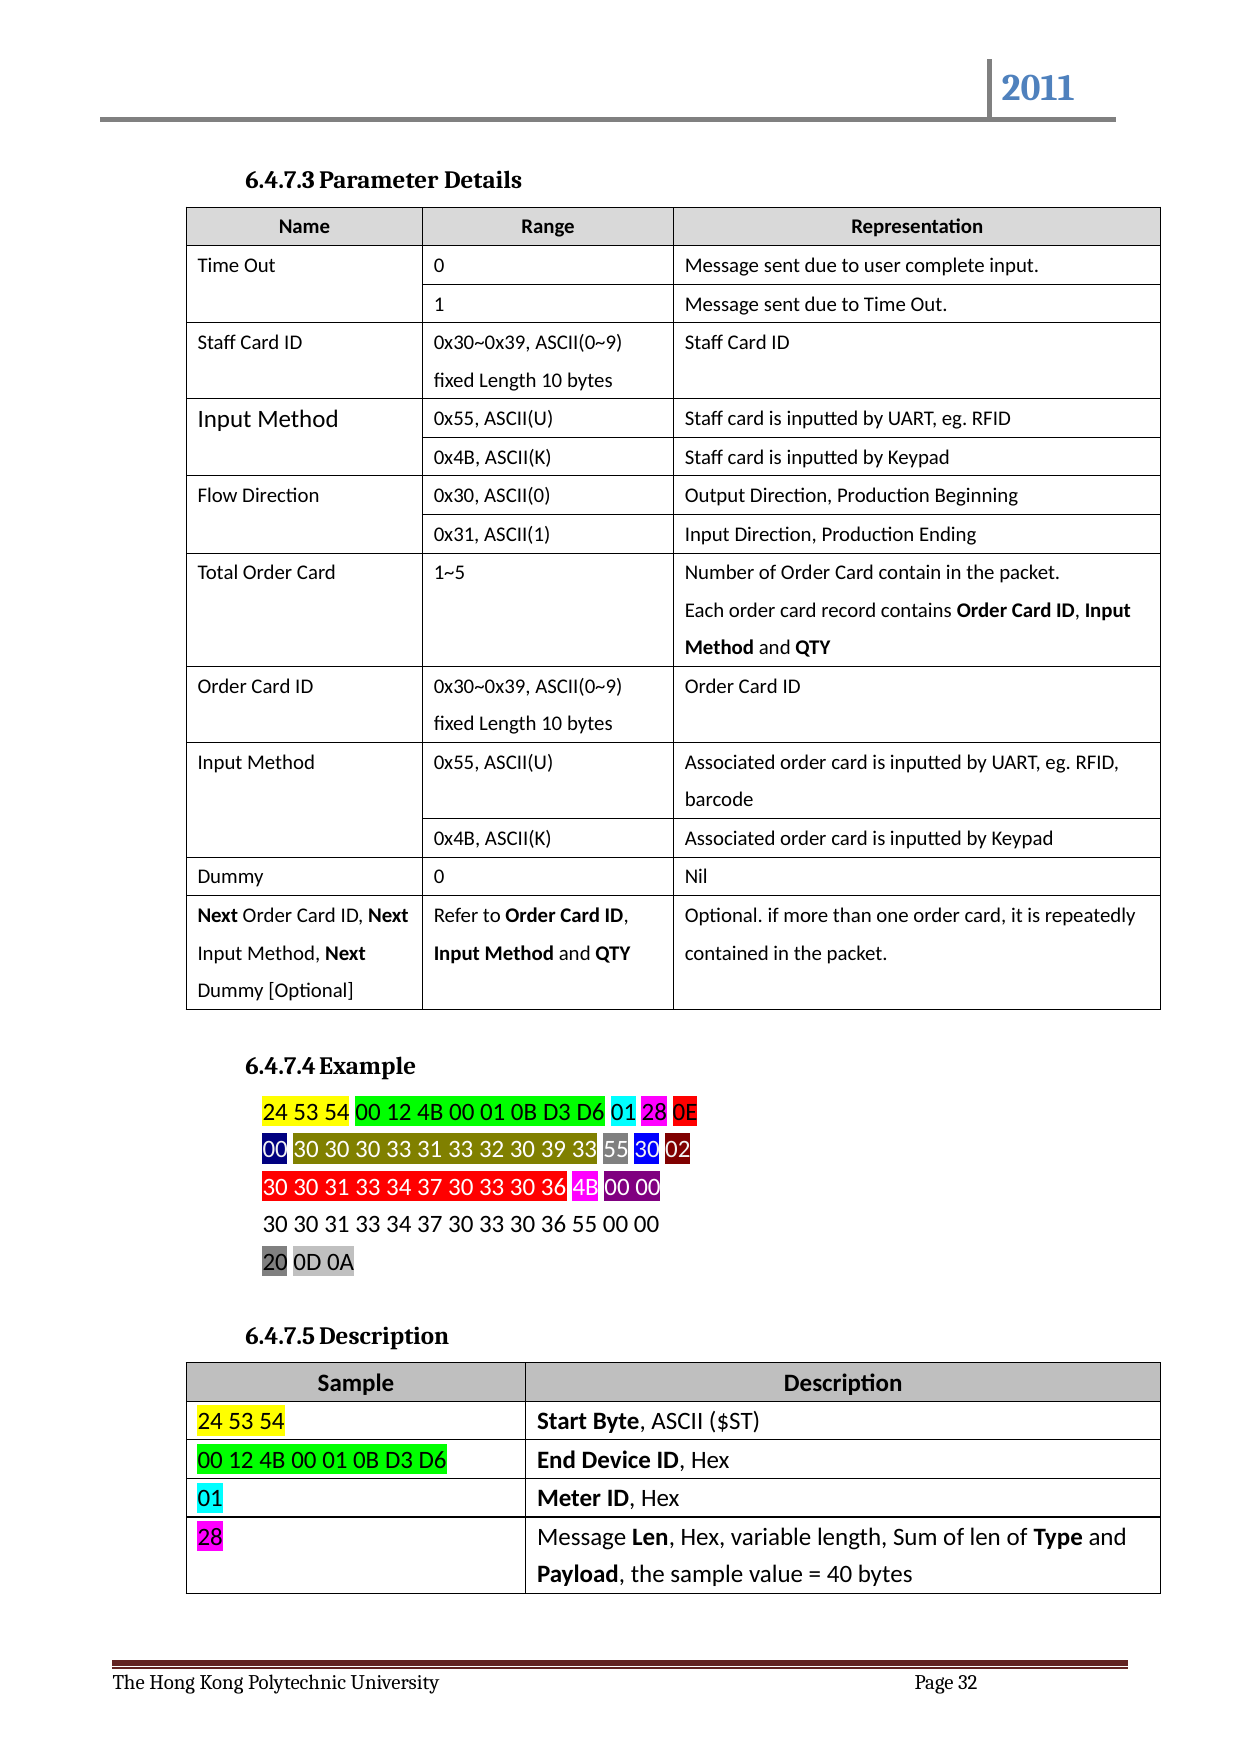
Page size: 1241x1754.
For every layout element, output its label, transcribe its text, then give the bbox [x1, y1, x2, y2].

table_cell Input Method [187, 743, 422, 857]
table_cell Input Direction, Production Ending [674, 515, 1160, 552]
table_cell Output Direction, Production Beginning [674, 476, 1160, 514]
table_cell Order Card ID [674, 667, 1160, 742]
table_cell Associated order card is inputted by UART, eg. RFID, barcode [674, 743, 1160, 818]
table_header Range [423, 208, 673, 245]
table_cell Flow Direction [187, 476, 422, 552]
table_cell 0x4B, ASCII(K) [423, 438, 673, 475]
table_cell 28 [187, 1518, 525, 1592]
table_header Sample [187, 1363, 525, 1401]
text 24 53 54 00 12 4B 00 01 0B D3 D6 01 28 0E [262, 1092, 1128, 1130]
table_cell 01 [187, 1479, 525, 1516]
table_cell Staff card is inputted by UART, eg. RFID [674, 399, 1160, 437]
table_cell Next Order Card ID, Next Input Method, Next Dummy [Optional] [187, 896, 422, 1009]
table_cell Time Out [187, 246, 422, 322]
table_cell 24 53 54 [187, 1402, 525, 1439]
table_cell Dummy [187, 858, 422, 895]
table_cell Start Byte, ASCII ($ST) [526, 1402, 1160, 1439]
table_cell Refer to Order Card ID, Input Method and QTY [423, 896, 673, 1009]
table_cell Order Card ID [187, 667, 422, 742]
table_header Description [526, 1363, 1160, 1401]
table_cell 1 [423, 285, 673, 322]
table_cell Associated order card is inputted by Keypad [674, 819, 1160, 857]
table_cell Nil [674, 858, 1160, 895]
table_cell Staff Card ID [674, 323, 1160, 398]
table_cell Number of Order Card contain in the packet. Each order card record contains Order Card ID, Input Method and QTY [674, 554, 1160, 666]
table_cell 0x30, ASCII(0) [423, 476, 673, 514]
table_cell 0x55, ASCII(U) [423, 399, 673, 437]
table_cell Total Order Card [187, 554, 422, 666]
table_cell 0 [423, 246, 673, 284]
table_cell End Device ID, Hex [526, 1440, 1160, 1478]
table_cell 0 [423, 858, 673, 895]
text 20 0D 0A [262, 1242, 1128, 1280]
table_cell Optional. if more than one order card, it is repeatedly contained in the packet. [674, 896, 1160, 1009]
subtitle Example [245, 1047, 1128, 1085]
table_cell 0x30~0x39, ASCII(0~9) fixed Length 10 bytes [423, 667, 673, 742]
table_cell Message sent due to Time Out. [674, 285, 1160, 322]
table_cell 0x31, ASCII(1) [423, 515, 673, 552]
table_cell 0x30~0x39, ASCII(0~9) fixed Length 10 bytes [423, 323, 673, 398]
table_cell Input Method [187, 399, 422, 475]
text 00 30 30 30 33 31 33 32 30 39 33 55 30 02 [262, 1130, 1128, 1167]
table_cell Message sent due to user complete input. [674, 246, 1160, 284]
table_header Name [187, 208, 422, 245]
subtitle Parameter Details [245, 162, 1128, 199]
table_cell 0x55, ASCII(U) [423, 743, 673, 818]
table_cell Staff card is inputted by Keypad [674, 438, 1160, 475]
table_header Representation [674, 208, 1160, 245]
text 30 30 31 33 34 37 30 33 30 36 55 00 00 [262, 1205, 1128, 1242]
table_cell 1~5 [423, 554, 673, 666]
table_cell Staff Card ID [187, 323, 422, 398]
table_cell Meter ID, Hex [526, 1479, 1160, 1516]
table_cell 00 12 4B 00 01 0B D3 D6 [187, 1440, 525, 1478]
subtitle Description [245, 1317, 1128, 1355]
table_cell 0x4B, ASCII(K) [423, 819, 673, 857]
table_cell Message Len, Hex, variable length, Sum of len of Type and Payload, the sample value = 40 bytes [526, 1518, 1160, 1592]
text 30 30 31 33 34 37 30 33 30 36 4B 00 00 [262, 1167, 1128, 1205]
